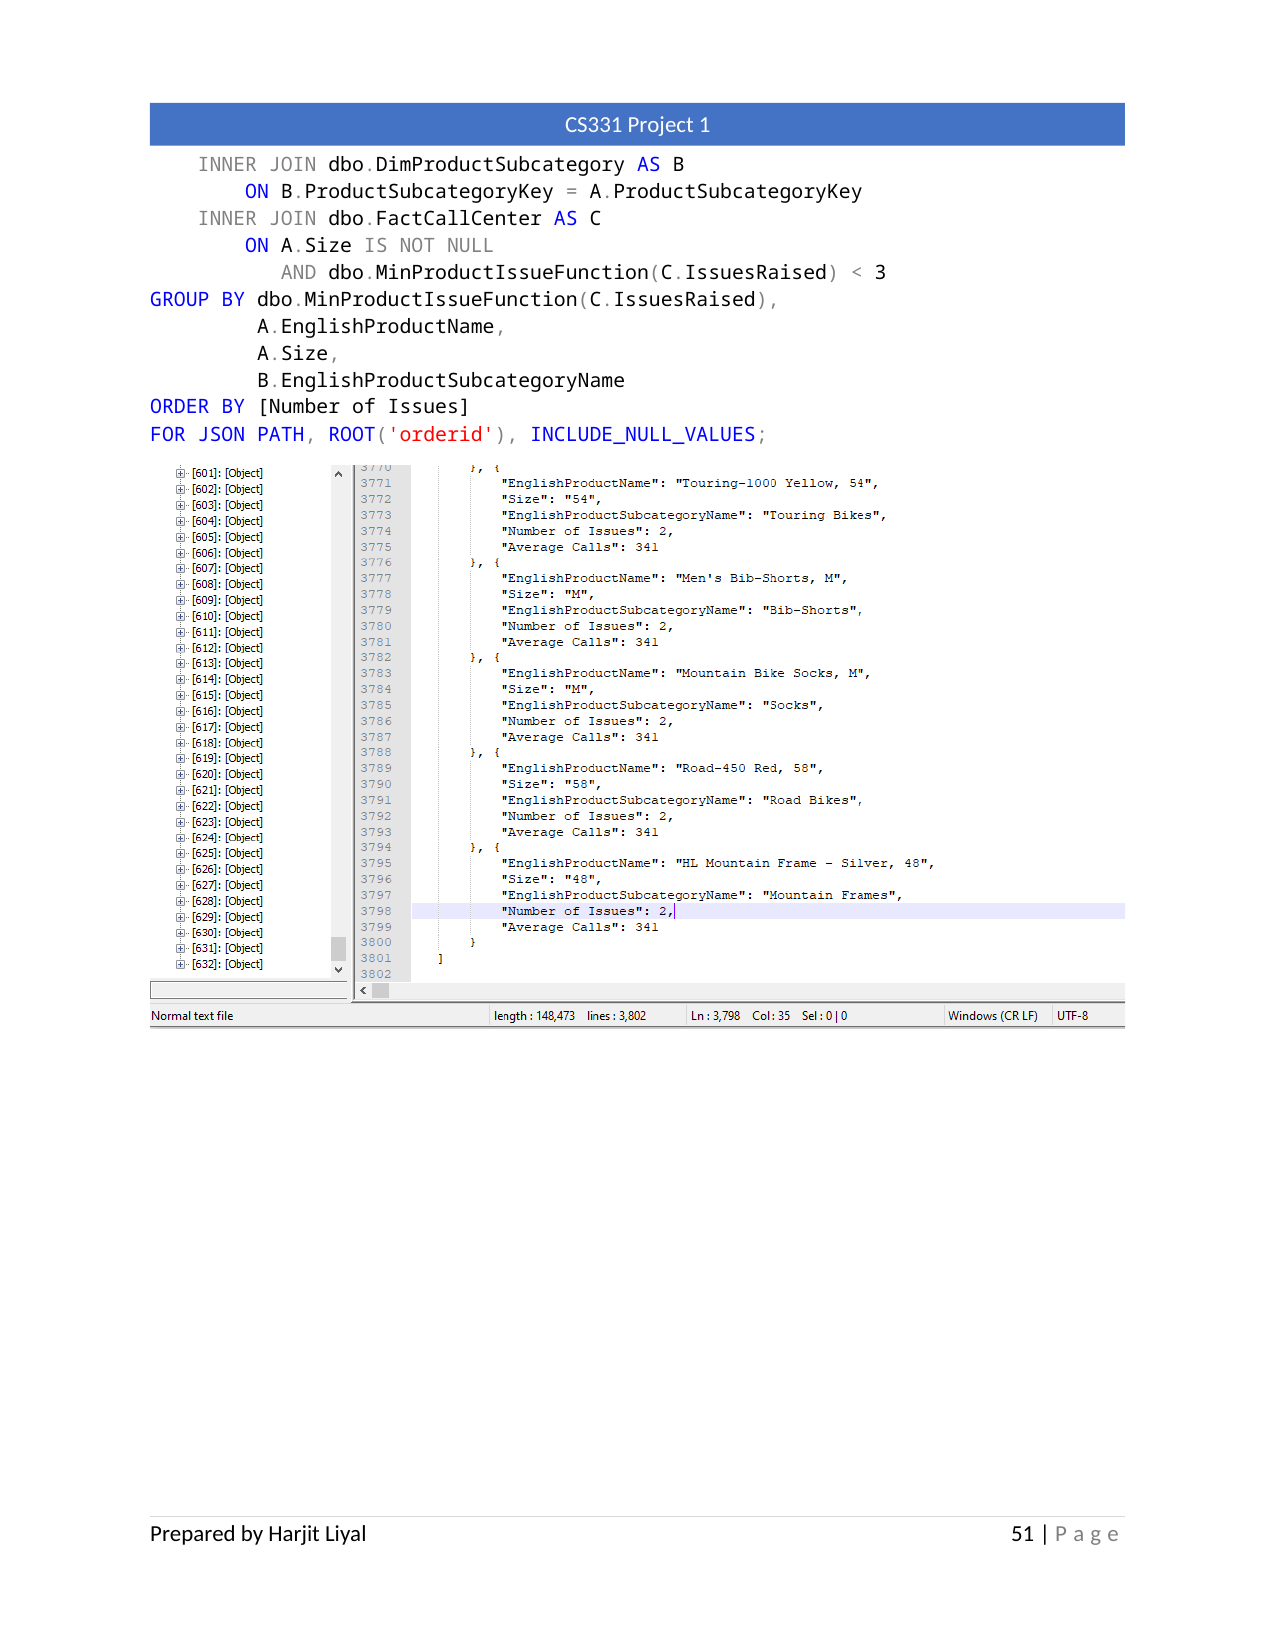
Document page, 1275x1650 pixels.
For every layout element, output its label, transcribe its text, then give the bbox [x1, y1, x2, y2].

text ON A.Size IS NOT NULL [150, 231, 1125, 258]
picture [150, 465, 1125, 1029]
text AND dbo.MinProductIssueFunction(C.IssuesRaised) < 3 [150, 258, 1125, 285]
text A.Size, [150, 339, 1125, 366]
text FOR JSON PATH, ROOT('orderid'), INCLUDE_NULL_VALUES; [150, 420, 1125, 447]
text ON B.ProductSubcategoryKey = A.ProductSubcategoryKey [150, 177, 1125, 204]
text GROUP BY dbo.MinProductIssueFunction(C.IssuesRaised), [150, 285, 1125, 312]
text A.EnglishProductName, [150, 312, 1125, 339]
text ORDER BY [Number of Issues] [150, 393, 1125, 420]
text INNER JOIN dbo.FactCallCenter AS C [150, 204, 1125, 231]
text B.EnglishProductSubcategoryName [150, 366, 1125, 393]
text INNER JOIN dbo.DimProductSubcategory AS B [150, 150, 1125, 177]
